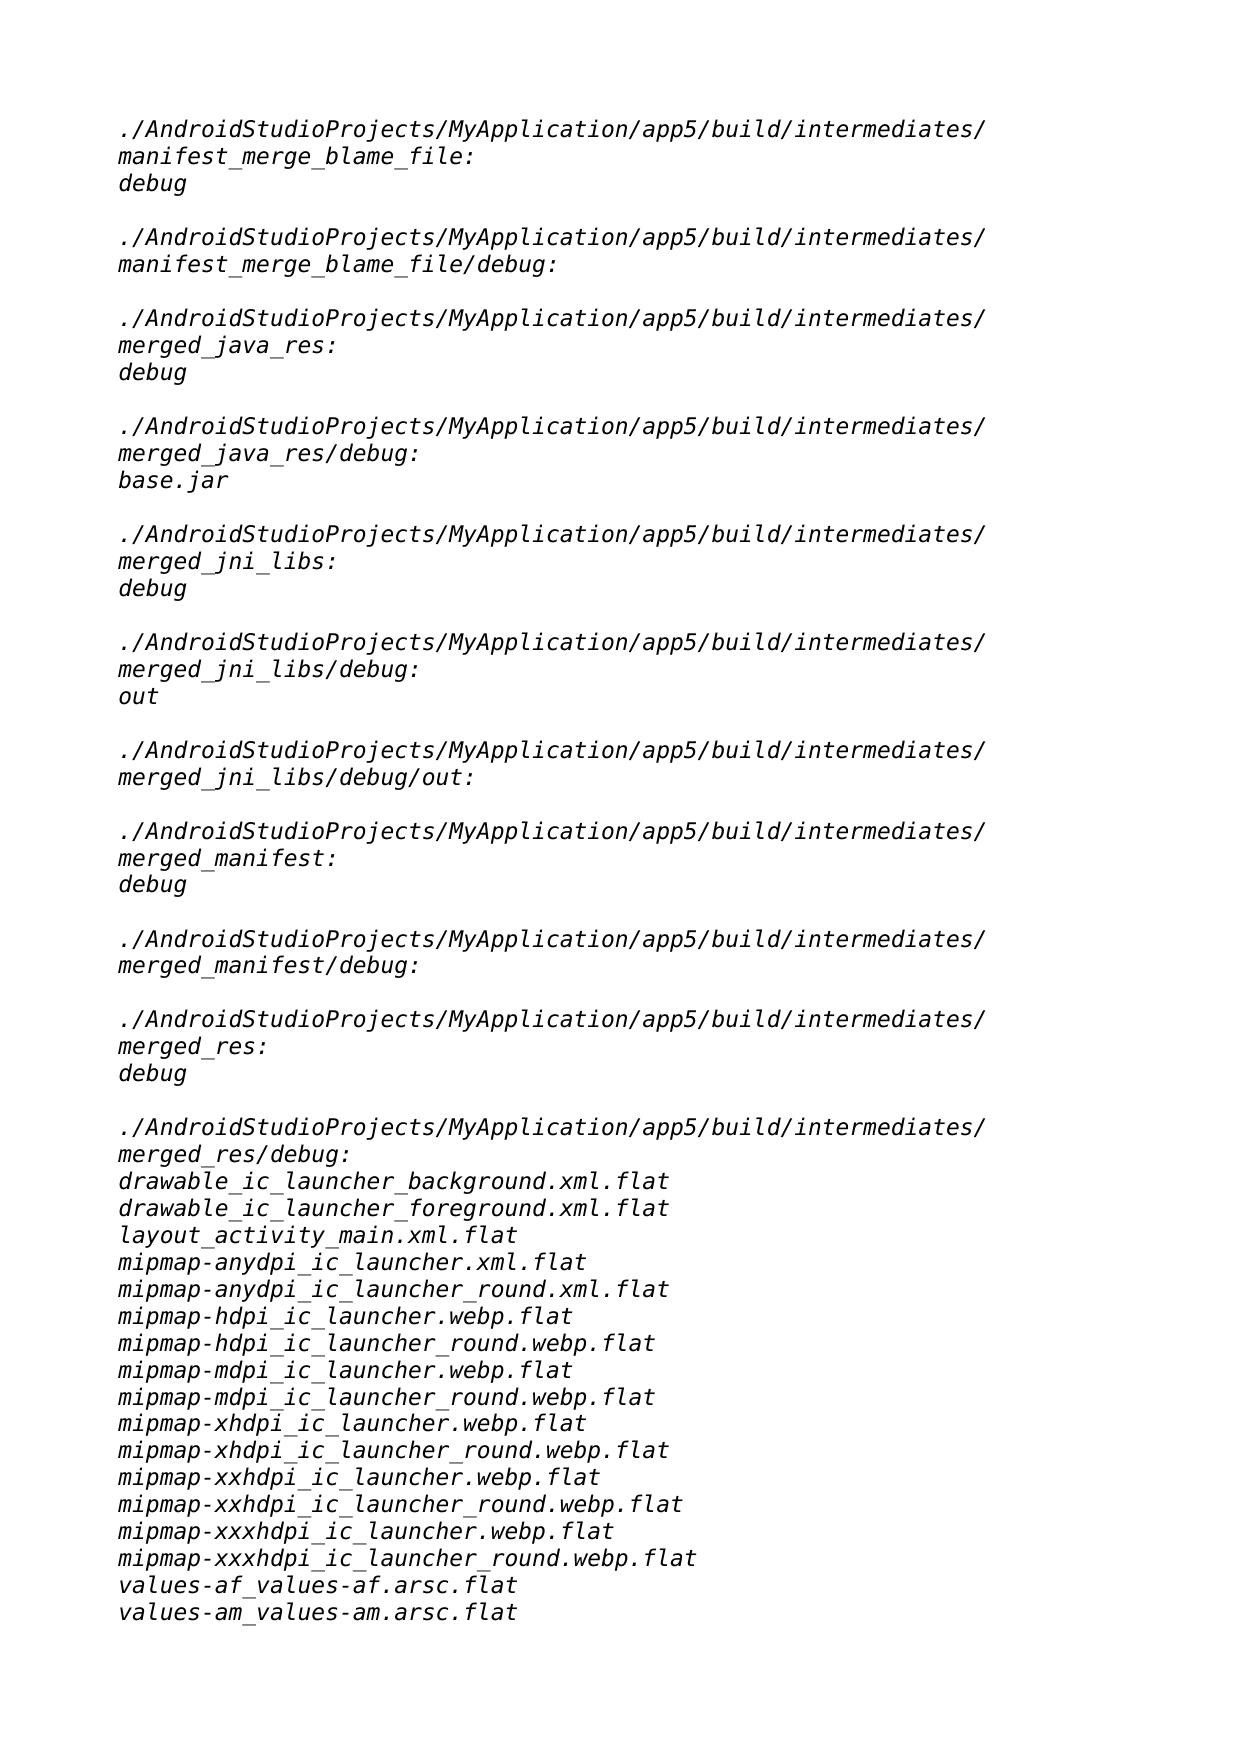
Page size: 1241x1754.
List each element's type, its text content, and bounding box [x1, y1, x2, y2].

text ./AndroidStudioProjects/MyApplication/app5/build/intermediates/ merged_java_res: [118, 305, 988, 359]
text debug [118, 359, 1065, 386]
text mipmap-xxxhdpi_ic_launcher_round.webp.flat values-af_values-af.arsc.flat [118, 1545, 698, 1599]
text ./AndroidStudioProjects/MyApplication/app5/build/intermediates/ merged_res: [118, 1007, 988, 1060]
text ./AndroidStudioProjects/MyApplication/app5/build/intermediates/ merged_jni_libs/debug/out: [118, 737, 988, 791]
text ./AndroidStudioProjects/MyApplication/app5/build/intermediates/ merged_jni_libs/debug: [118, 629, 988, 683]
text ./AndroidStudioProjects/MyApplication/app5/build/intermediates/ merged_java_res/debug: [118, 413, 988, 467]
text mipmap-xhdpi_ic_launcher_round.webp.flat mipmap-xxhdpi_ic_launcher.webp.flat mipmap-xxhdpi_ic_launcher_round.webp.flat mipmap-xxxhdpi_ic_launcher.webp.flat [118, 1437, 684, 1545]
text base.jar [118, 467, 1065, 494]
text ./AndroidStudioProjects/MyApplication/app5/build/intermediates/ merged_manifest/debug: [118, 926, 988, 979]
text mipmap-anydpi_ic_launcher.xml.flat mipmap-anydpi_ic_launcher_round.xml.flat mipmap-hdpi_ic_launcher.webp.flat [118, 1249, 670, 1329]
text ./AndroidStudioProjects/MyApplication/app5/build/intermediates/ manifest_merge_blame_file/debug: [118, 224, 988, 278]
text debug [118, 872, 1065, 898]
text values-am_values-am.arsc.flat [118, 1599, 1065, 1626]
text ./AndroidStudioProjects/MyApplication/app5/build/intermediates/ merged_manifest: [118, 818, 988, 871]
text drawable_ic_launcher_background.xml.flat drawable_ic_launcher_foreground.xml.flat layout_activity_main.xml.flat [118, 1168, 670, 1249]
text debug [118, 1060, 1065, 1087]
text ./AndroidStudioProjects/MyApplication/app5/build/intermediates/ merged_jni_libs: [118, 521, 988, 575]
text ./AndroidStudioProjects/MyApplication/app5/build/intermediates/ manifest_merge_blame_file: [118, 117, 988, 170]
text ./AndroidStudioProjects/MyApplication/app5/build/intermediates/ merged_res/debug: [118, 1114, 988, 1168]
text mipmap-hdpi_ic_launcher_round.webp.flat mipmap-mdpi_ic_launcher.webp.flat mipmap-mdpi_ic_launcher_round.webp.flat mipmap-xhdpi_ic_launcher.webp.flat [118, 1330, 656, 1437]
text debug [118, 170, 1065, 197]
text debug [118, 575, 1065, 602]
text out [118, 683, 1065, 709]
